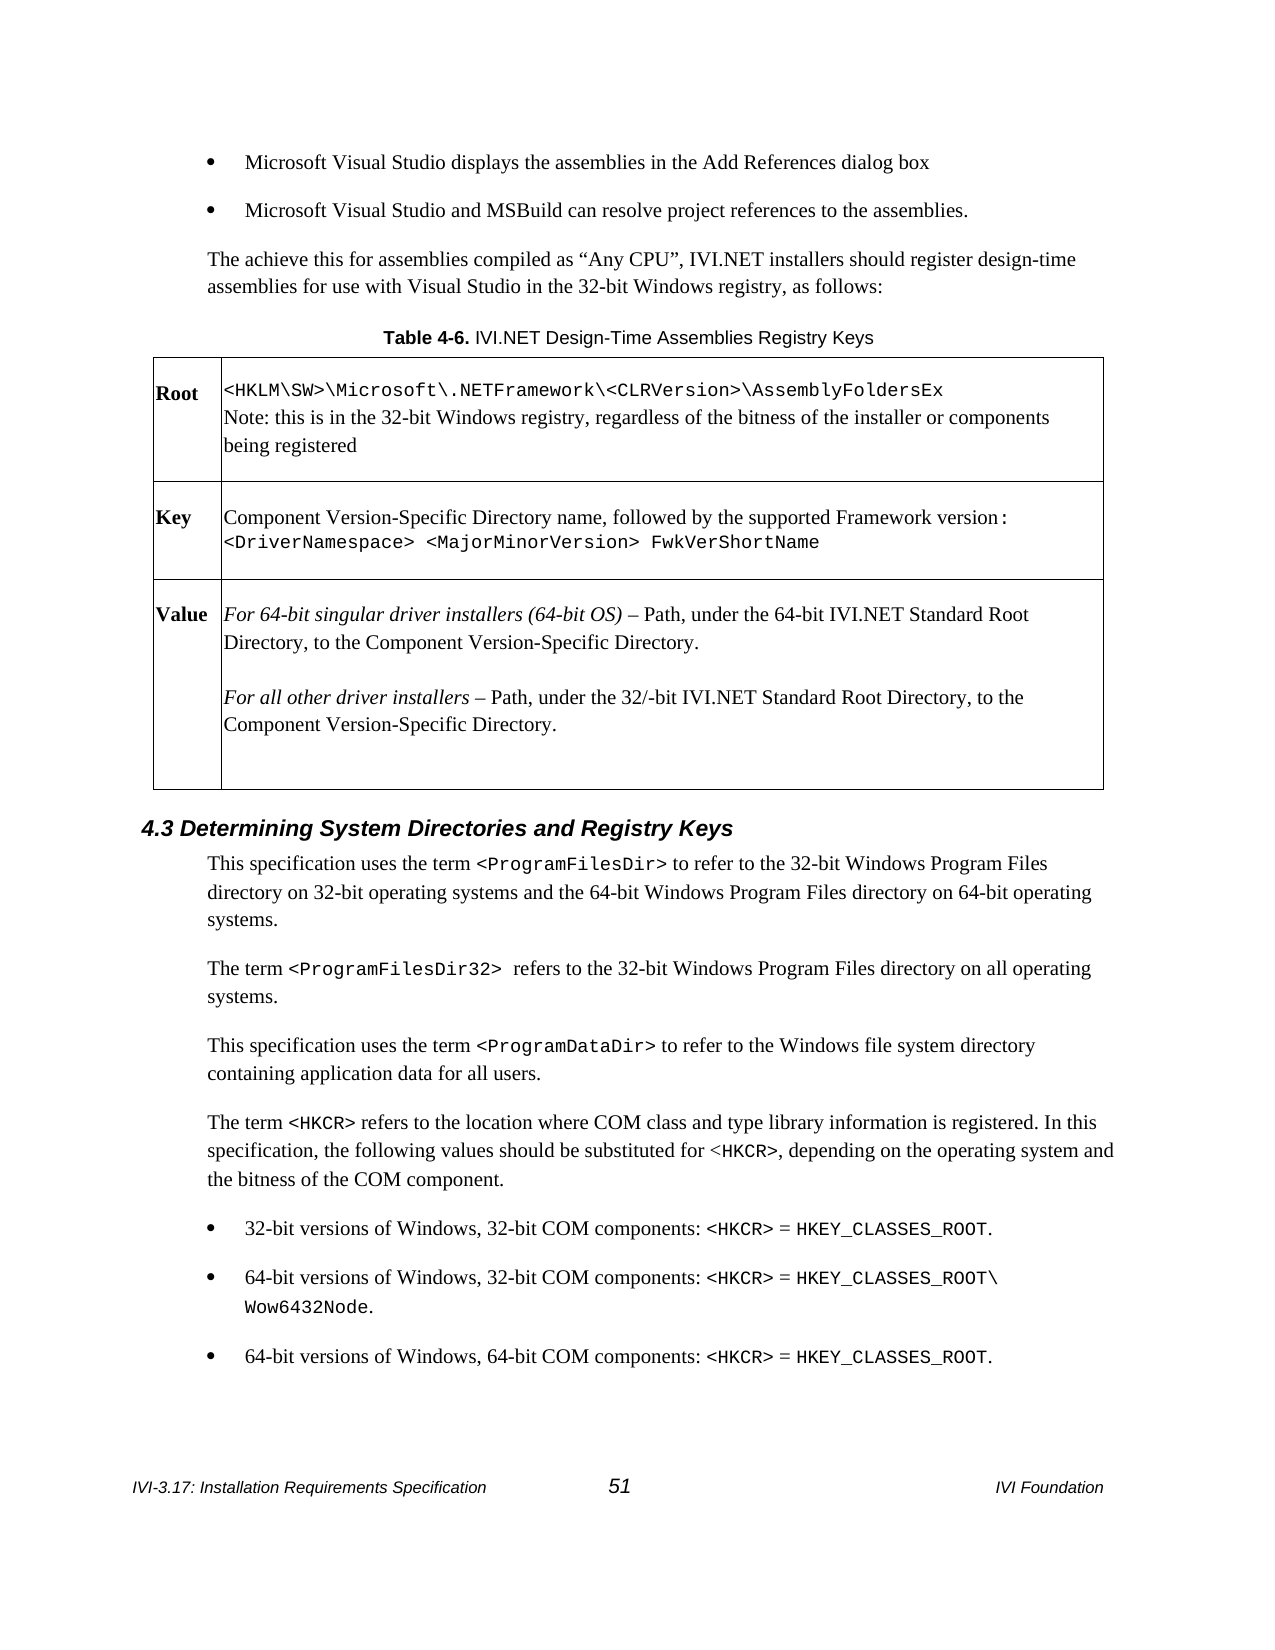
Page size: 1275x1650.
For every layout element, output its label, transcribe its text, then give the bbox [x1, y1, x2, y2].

list 32-bit versions of Windows, 32-bit COM components: <HKCR> = HKEY_CLASSES_ROOT. [207, 1216, 1125, 1241]
list 64-bit versions of Windows, 32-bit COM components: <HKCR> = HKEY_CLASSES_ROOT\ Wow6432Node. [207, 1265, 1125, 1319]
list Microsoft Visual Studio and MSBuild can resolve project references to the assemblies. [207, 198, 1125, 222]
text The term <ProgramFilesDir32> refers to the 32-bit Windows Program Files directory on all operating systems. [207, 956, 1125, 1008]
table_header <HKLM\SW>\Microsoft\.NETFramework\<CLRVersion>\AssemblyFoldersEx Note: this is in the 32-bit Windows registry, regardless of the bitness of the installer or components being registered [222, 358, 1103, 481]
table_cell Value [154, 580, 221, 788]
list 64-bit versions of Windows, 64-bit COM components: <HKCR> = HKEY_CLASSES_ROOT. [207, 1343, 1125, 1369]
text The term <HKCR> refers to the location where COM class and type library information is registered. In this specification, the following values should be substituted for <HKCR>, depending on the operating system and the bitness of the COM component. [207, 1110, 1125, 1191]
subtitle Determining System Directories and Registry Keys [141, 814, 1125, 841]
table_cell Key [154, 482, 221, 578]
text The achieve this for assemblies compiled as “Any CPU”, IVI.NET installers should register design-time assemblies for use with Visual Studio in the 32-bit Windows registry, as follows: [207, 247, 1125, 298]
text This specification uses the term <ProgramDataDir> to refer to the Windows file system directory containing application data for all users. [207, 1033, 1125, 1085]
table_cell For 64-bit singular driver installers (64-bit OS) – Path, under the 64-bit IVI.NET Standard Root Directory, to the Component Version-Specific Directory. For all other driver installers – Path, under the 32/-bit IVI.NET Standard Root Directory, to the Component Version-Specific Directory. [222, 580, 1103, 788]
text This specification uses the term <ProgramFilesDir> to refer to the 32-bit Windows Program Files directory on 32-bit operating systems and the 64-bit Windows Program Files directory on 64-bit operating systems. [207, 851, 1125, 931]
list Microsoft Visual Studio displays the assemblies in the Add References dialog box [207, 150, 1125, 174]
table_cell Component Version-Specific Directory name, followed by the supported Framework version: <DriverNamespace> <MajorMinorVersion> FwkVerShortName [222, 482, 1103, 578]
table_header Root [154, 358, 221, 481]
